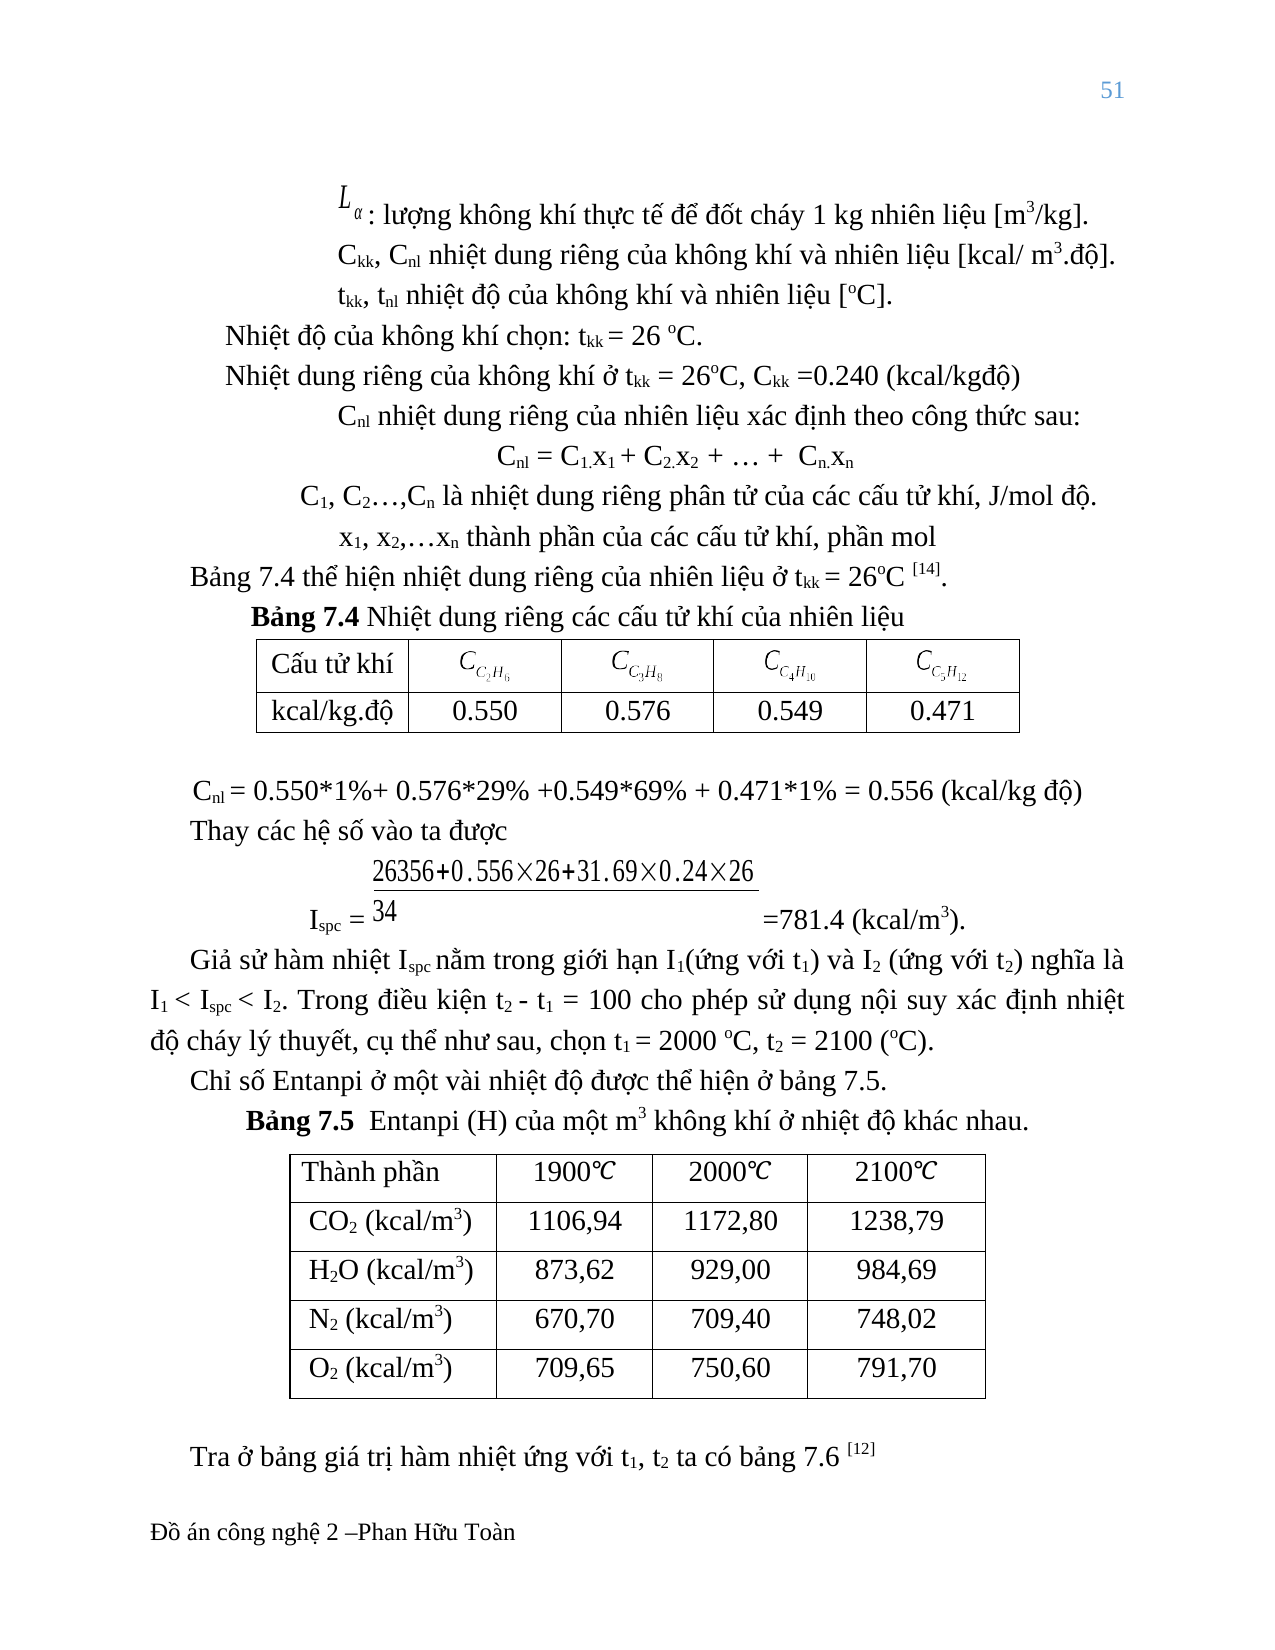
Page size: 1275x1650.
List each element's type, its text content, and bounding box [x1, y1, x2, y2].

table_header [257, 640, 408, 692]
text Giả sử hàm nhiệt Ispc nằm trong giới hạn I1(ứng với t1) và I2 (ứng với t2) nghĩa là I1 < Ispc < I2. Trong điều kiện t2 - t1 = 100 cho phép sử dụng nội suy xác định nhiệt độ cháy lý thuyết, cụ thể như sau, chọn t1 = 2000 oC, t2 = 2100 (oC). [150, 942, 1125, 1056]
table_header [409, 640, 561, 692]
text Ckk, Cnl nhiệt dung riêng của không khí và nhiên liệu [kcal/ m3.độ]. [150, 237, 1125, 271]
text Bảng 7.4 Nhiệt dung riêng các cấu tử khí của nhiên liệu [150, 599, 1125, 633]
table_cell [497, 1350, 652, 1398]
text Cnl = 0.550*1%+ 0.576*29% +0.549*69% + 0.471*1% = 0.556 (kcal/kg độ) [150, 773, 1125, 807]
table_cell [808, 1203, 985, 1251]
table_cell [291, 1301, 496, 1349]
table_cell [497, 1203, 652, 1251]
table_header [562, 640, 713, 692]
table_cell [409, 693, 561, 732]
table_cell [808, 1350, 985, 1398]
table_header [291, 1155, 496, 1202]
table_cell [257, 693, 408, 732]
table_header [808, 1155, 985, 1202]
text : lượng không khí thực tế để đốt cháy 1 kg nhiên liệu [m3/kg]. [150, 179, 1125, 231]
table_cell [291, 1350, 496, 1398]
text Bảng 7.5 Entanpi (H) của một m3 không khí ở nhiệt độ khác nhau. [150, 1103, 1125, 1137]
text Chỉ số Entanpi ở một vài nhiệt độ được thể hiện ở bảng 7.5. [150, 1063, 1125, 1096]
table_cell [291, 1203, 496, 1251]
text Ispc = =781.4 (kcal/m3). [150, 854, 1125, 936]
text Bảng 7.4 thể hiện nhiệt dung riêng của nhiên liệu ở tkk = 26oC [14]. [150, 559, 1125, 592]
text Cnl = C1.x1 + C2.x2 + … + Cn.xn [150, 438, 1125, 472]
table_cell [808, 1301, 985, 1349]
text x1, x2,…xn thành phần của các cấu tử khí, phần mol [150, 519, 1125, 552]
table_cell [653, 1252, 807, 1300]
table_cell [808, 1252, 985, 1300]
text Nhiệt độ của không khí chọn: tkk = 26 oC. [150, 318, 1125, 351]
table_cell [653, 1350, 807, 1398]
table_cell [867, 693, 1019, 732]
text Tra ở bảng giá trị hàm nhiệt ứng với t1, t2 ta có bảng 7.6 [12] [150, 1439, 1125, 1472]
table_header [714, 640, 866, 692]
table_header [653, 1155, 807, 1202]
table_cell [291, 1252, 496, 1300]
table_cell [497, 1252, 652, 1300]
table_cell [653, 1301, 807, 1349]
text Nhiệt dung riêng của không khí ở tkk = 26oC, Ckk =0.240 (kcal/kgđộ) [150, 358, 1125, 391]
text Cnl nhiệt dung riêng của nhiên liệu xác định theo công thức sau: [150, 398, 1125, 432]
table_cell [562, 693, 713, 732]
text C1, C2…,Cn là nhiệt dung riêng phân tử của các cấu tử khí, J/mol độ. [150, 478, 1125, 512]
text tkk, tnl nhiệt độ của không khí và nhiên liệu [oC]. [150, 277, 1125, 311]
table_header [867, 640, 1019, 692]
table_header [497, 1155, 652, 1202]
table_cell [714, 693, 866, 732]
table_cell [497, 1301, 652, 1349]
text Thay các hệ số vào ta được [150, 813, 1125, 847]
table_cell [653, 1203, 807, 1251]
